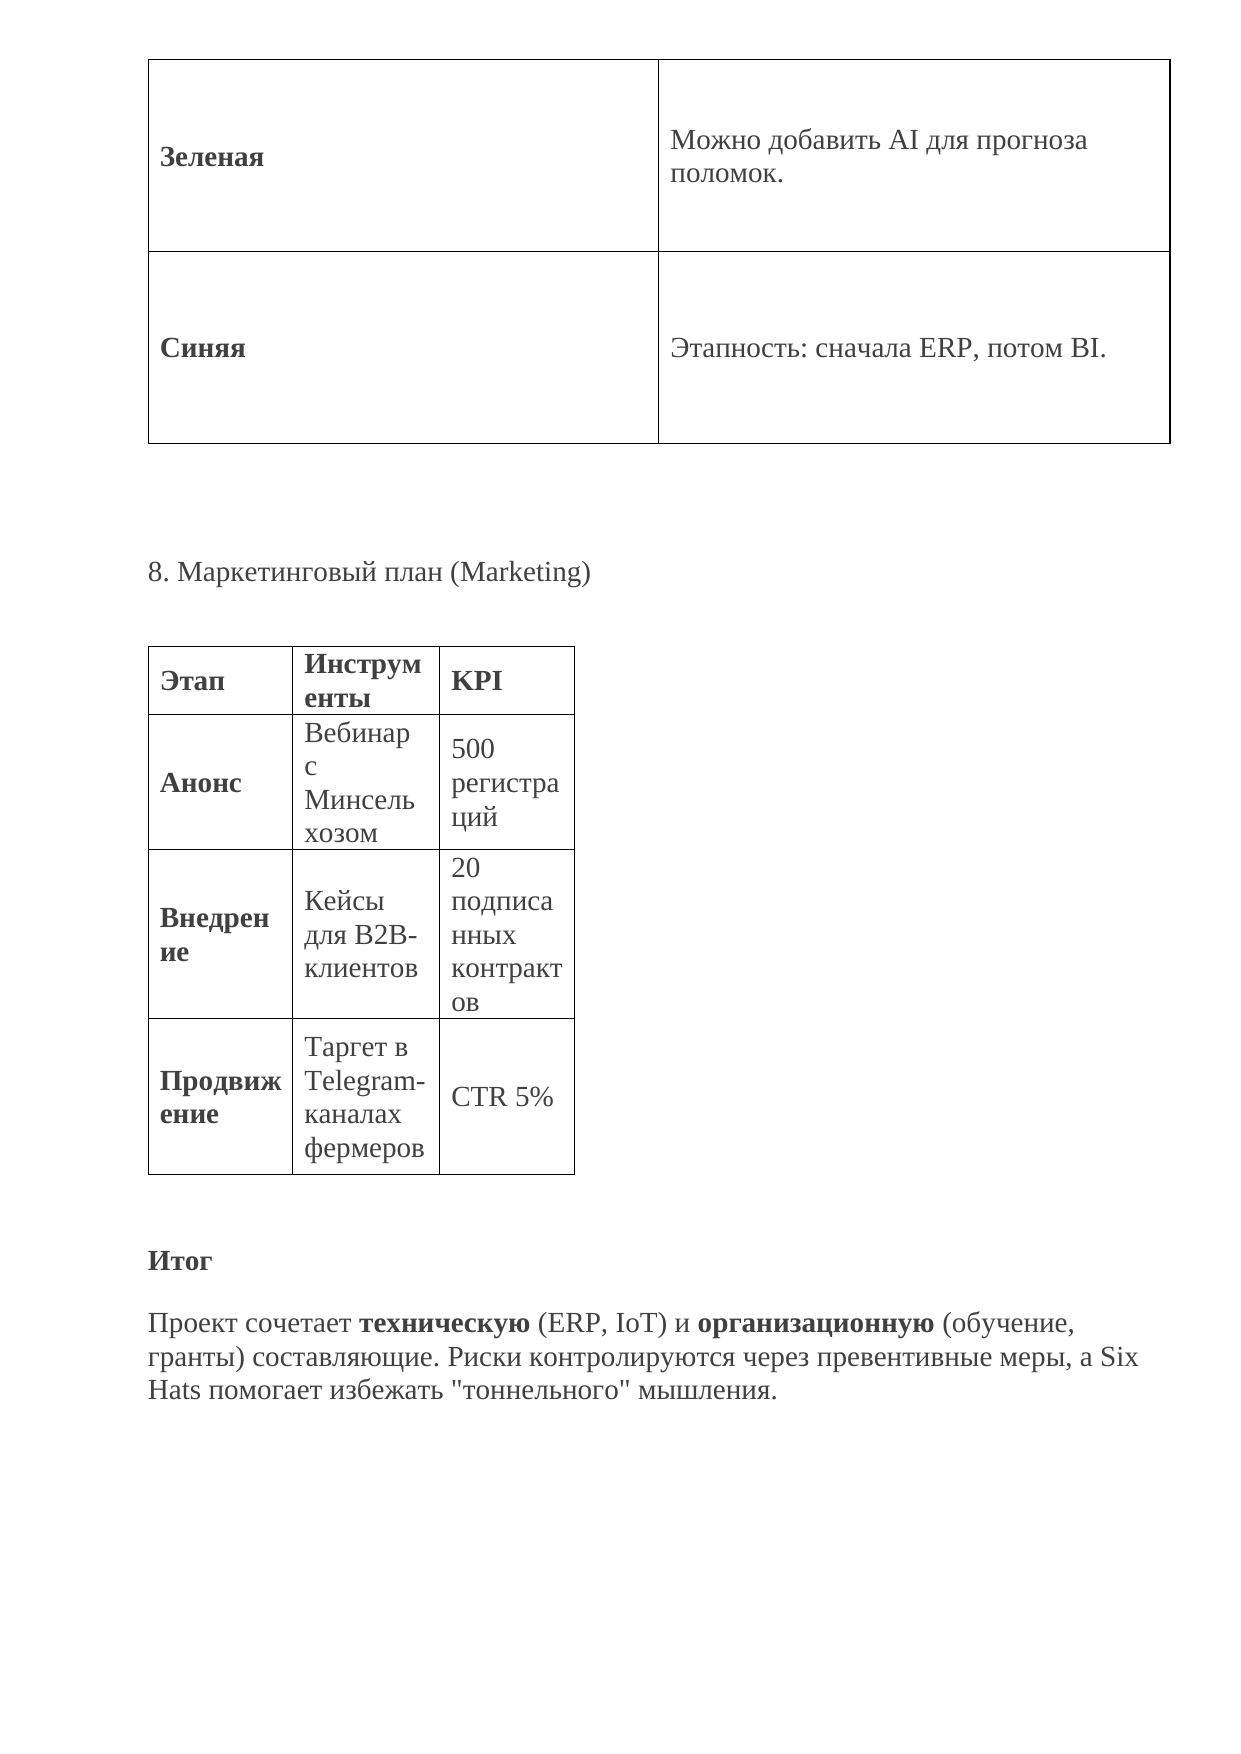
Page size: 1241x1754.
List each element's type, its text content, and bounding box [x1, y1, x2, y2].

subtitle Итог [148, 1243, 1169, 1276]
text Проект сочетает техническую (ERP, IoT) и организационную (обучение, гранты) составляющие. Риски контролируются через превентивные меры, а Six Hats помогает избежать "тоннельного" мышления. [148, 1305, 1169, 1406]
table_cell 20 подписанных контрактов [440, 850, 574, 1018]
table_cell Продвижение [149, 1019, 292, 1174]
table_cell Внедрение [149, 850, 292, 1018]
table_cell Анонс [149, 715, 292, 849]
table_header Инструменты [293, 647, 439, 714]
table_cell 500 регистраций [440, 715, 574, 849]
subtitle 8. Маркетинговый план (Marketing) [148, 554, 1169, 588]
table_cell Кейсы для B2B-клиентов [293, 850, 439, 1018]
table_cell Этапность: сначала ERP, потом BI. [659, 252, 1169, 443]
table_cell CTR 5% [440, 1019, 574, 1174]
table_cell Можно добавить AI для прогноза поломок. [659, 60, 1169, 251]
table_cell Зеленая [149, 60, 658, 251]
table_cell Вебинар с Минсельхозом [293, 715, 439, 849]
table_cell Таргет в Telegram-каналах фермеров [293, 1019, 439, 1174]
table_header KPI [440, 647, 574, 714]
table_header Этап [149, 647, 292, 714]
table_cell Синяя [149, 252, 658, 443]
